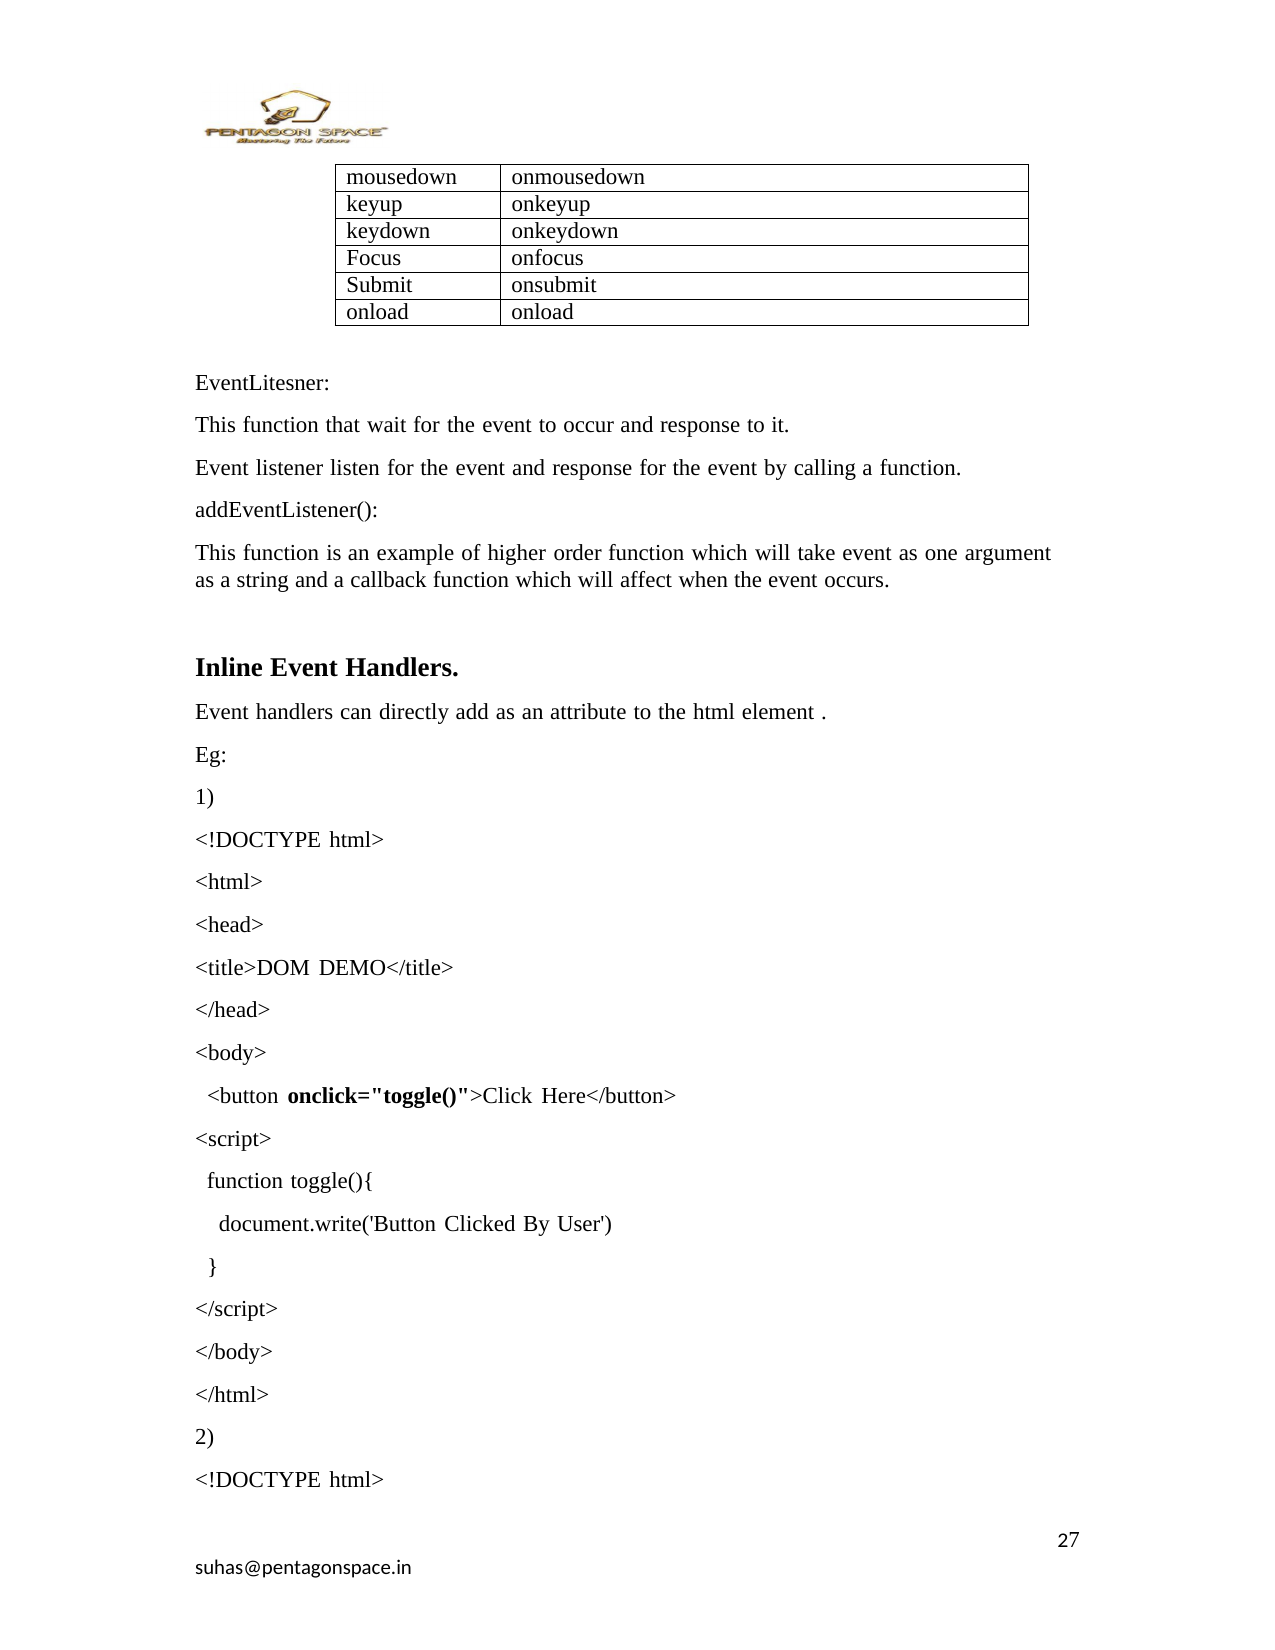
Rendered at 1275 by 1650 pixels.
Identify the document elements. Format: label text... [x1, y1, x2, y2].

text <!DOCTYPE html> [195, 826, 1110, 852]
text 1) [195, 783, 1110, 809]
text This function that wait for the event to occur and response to it. [195, 411, 1110, 438]
text <body> [195, 1039, 1110, 1066]
table_cell onfocus [501, 246, 1028, 272]
text EventLitesner: [195, 369, 1110, 395]
table_cell Focus [336, 246, 500, 272]
subtitle Inline Event Handlers. [195, 652, 1110, 683]
text This function is an example of higher order function which will take event as one argument as a string and a callback function which will affect when the event occurs. [195, 539, 1067, 592]
text <!DOCTYPE html> [195, 1466, 1110, 1492]
picture [202, 83, 391, 148]
table_cell onkeydown [501, 219, 1028, 245]
table_cell keyup [336, 192, 500, 218]
text Event listener listen for the event and response for the event by calling a function. addEventListener(): [195, 454, 1067, 523]
table_cell onload [336, 300, 500, 325]
text } [207, 1253, 1110, 1279]
text Event handlers can directly add as an attribute to the html element . Eg: [195, 698, 831, 767]
table_header onmousedown [501, 165, 1028, 191]
text <title>DOM DEMO</title> [195, 954, 1110, 980]
text </head> [195, 996, 1110, 1023]
table_cell Submit [336, 273, 500, 298]
text function toggle(){ [207, 1167, 1110, 1194]
table_header mousedown [336, 165, 500, 191]
text document.write('Button Clicked By User') [219, 1210, 1110, 1237]
text </script> [195, 1295, 1110, 1322]
text </body> [195, 1338, 1110, 1364]
table_cell onkeyup [501, 192, 1028, 218]
text <script> [195, 1125, 1110, 1151]
text </html> 2) [195, 1381, 286, 1449]
text <button onclick="toggle()">Click Here</button> [207, 1082, 1110, 1108]
text <html> [195, 868, 1110, 895]
table_cell keydown [336, 219, 500, 245]
table_cell onsubmit [501, 273, 1028, 298]
table_cell onload [501, 300, 1028, 325]
text <head> [195, 911, 1110, 937]
